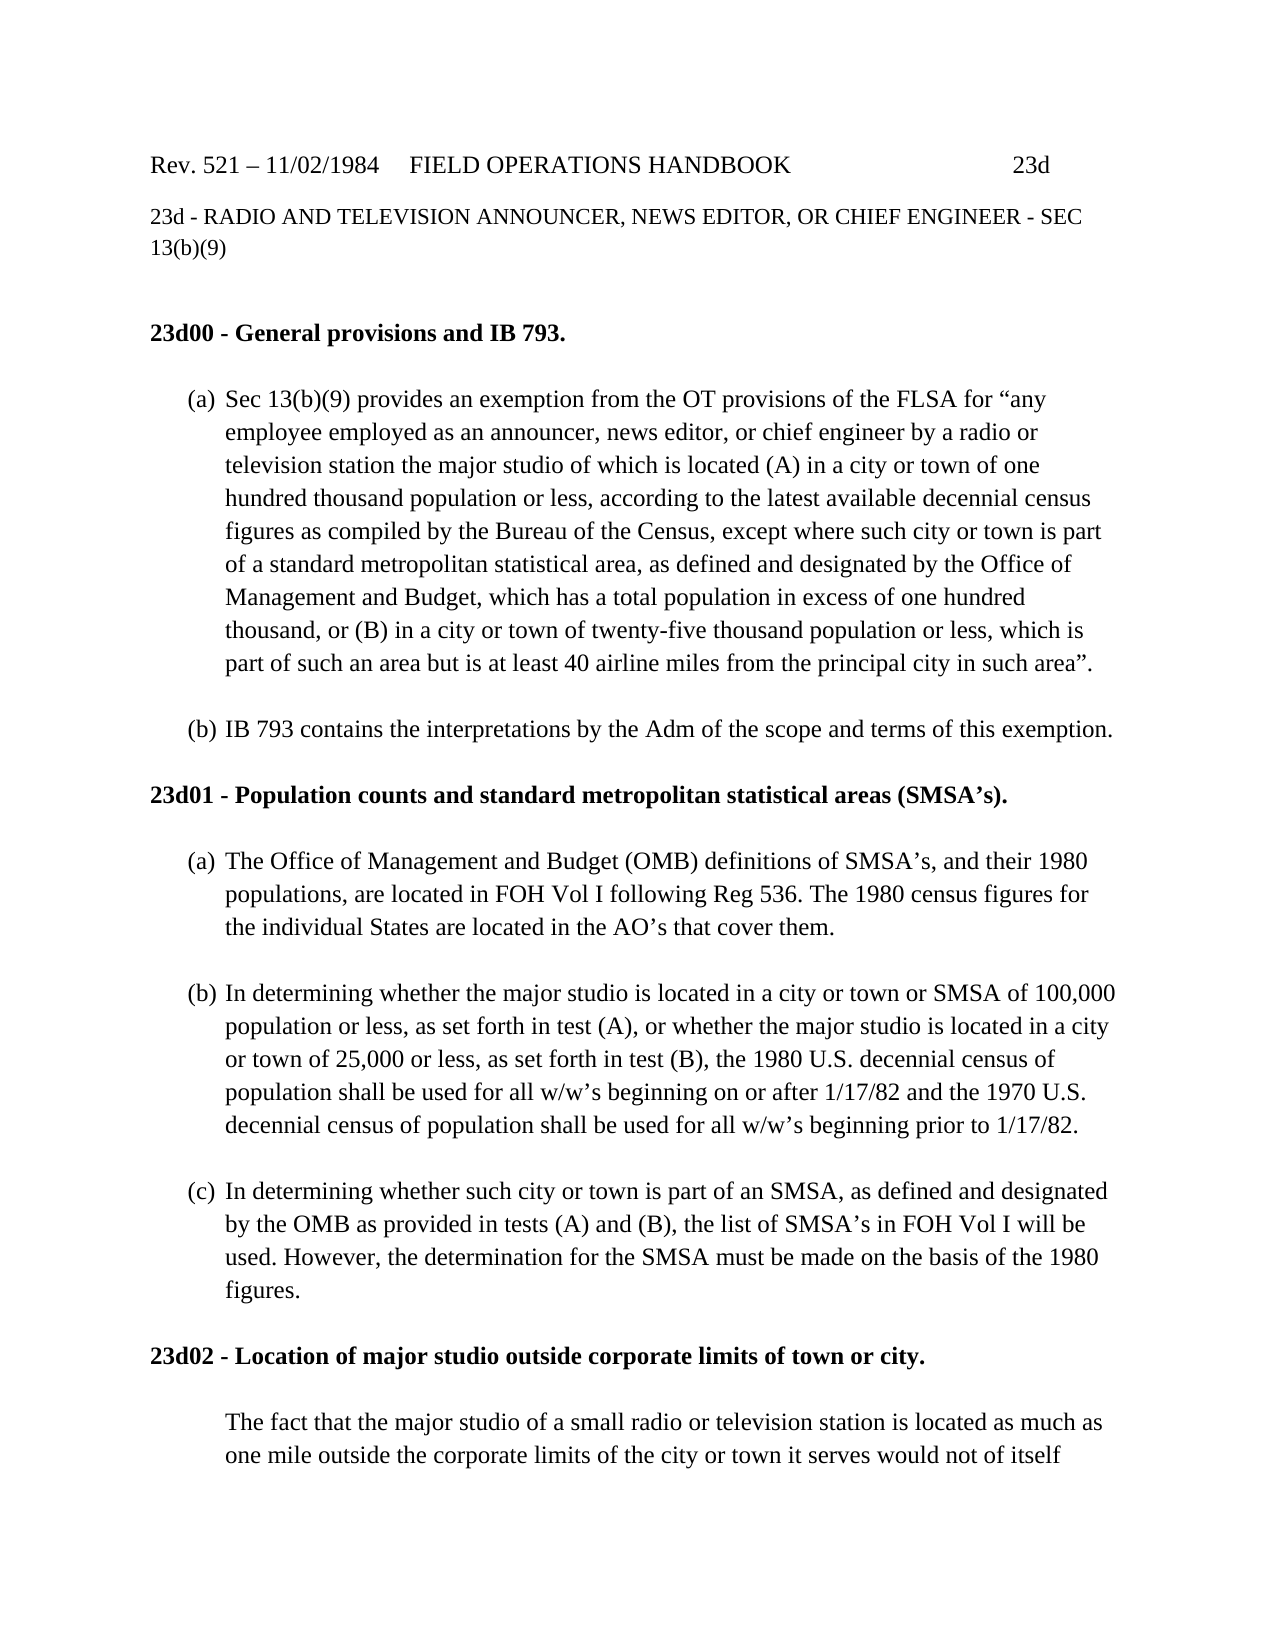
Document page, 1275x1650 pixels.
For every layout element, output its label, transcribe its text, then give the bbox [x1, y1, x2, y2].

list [225, 1407, 1125, 1469]
subtitle 23d - RADIO AND TELEVISION ANNOUNCER, NEWS EDITOR, OR CHIEF ENGINEER - SEC 13(b)(9) [150, 203, 1125, 260]
list The Office of Management and Budget (OMB) definitions of SMSA’s, and their 1980 populations, are located in FOH Vol I following Reg 536. The 1980 census figures for the individual States are located in the AO’s that cover them. [187, 846, 1125, 941]
list IB 793 contains the interpretations by the Adm of the scope and terms of this exemption. [187, 714, 1125, 743]
subtitle 23d00 - General provisions and IB 793. [150, 318, 1125, 346]
list Sec 13(b)(9) provides an exemption from the OT provisions of the FLSA for “any employee employed as an announcer, news editor, or chief engineer by a radio or television station the major studio of which is located (A) in a city or town of one hundred thousand population or less, according to the latest available decennial census figures as compiled by the Bureau of the Census, except where such city or town is part of a standard metropolitan statistical area, as defined and designated by the Office of Management and Budget, which has a total population in excess of one hundred thousand, or (B) in a city or town of twenty-five thousand population or less, which is part of such an area but is at least 40 airline miles from the principal city in such area”. [187, 384, 1125, 677]
list In determining whether such city or town is part of an SMSA, as defined and designated by the OMB as provided in tests (A) and (B), the list of SMSA’s in FOH Vol I will be used. However, the determination for the SMSA must be made on the basis of the 1980 figures. [187, 1176, 1125, 1304]
list In determining whether the major studio is located in a city or town or SMSA of 100,000 population or less, as set forth in test (A), or whether the major studio is located in a city or town of 25,000 or less, as set forth in test (B), the 1980 U.S. decennial census of population shall be used for all w/w’s beginning on or after 1/17/82 and the 1970 U.S. decennial census of population shall be used for all w/w’s beginning prior to 1/17/82. [187, 978, 1125, 1139]
subtitle 23d02 - Location of major studio outside corporate limits of town or city. [150, 1341, 1125, 1370]
subtitle 23d01 - Population counts and standard metropolitan statistical areas (SMSA’s). [150, 780, 1125, 809]
